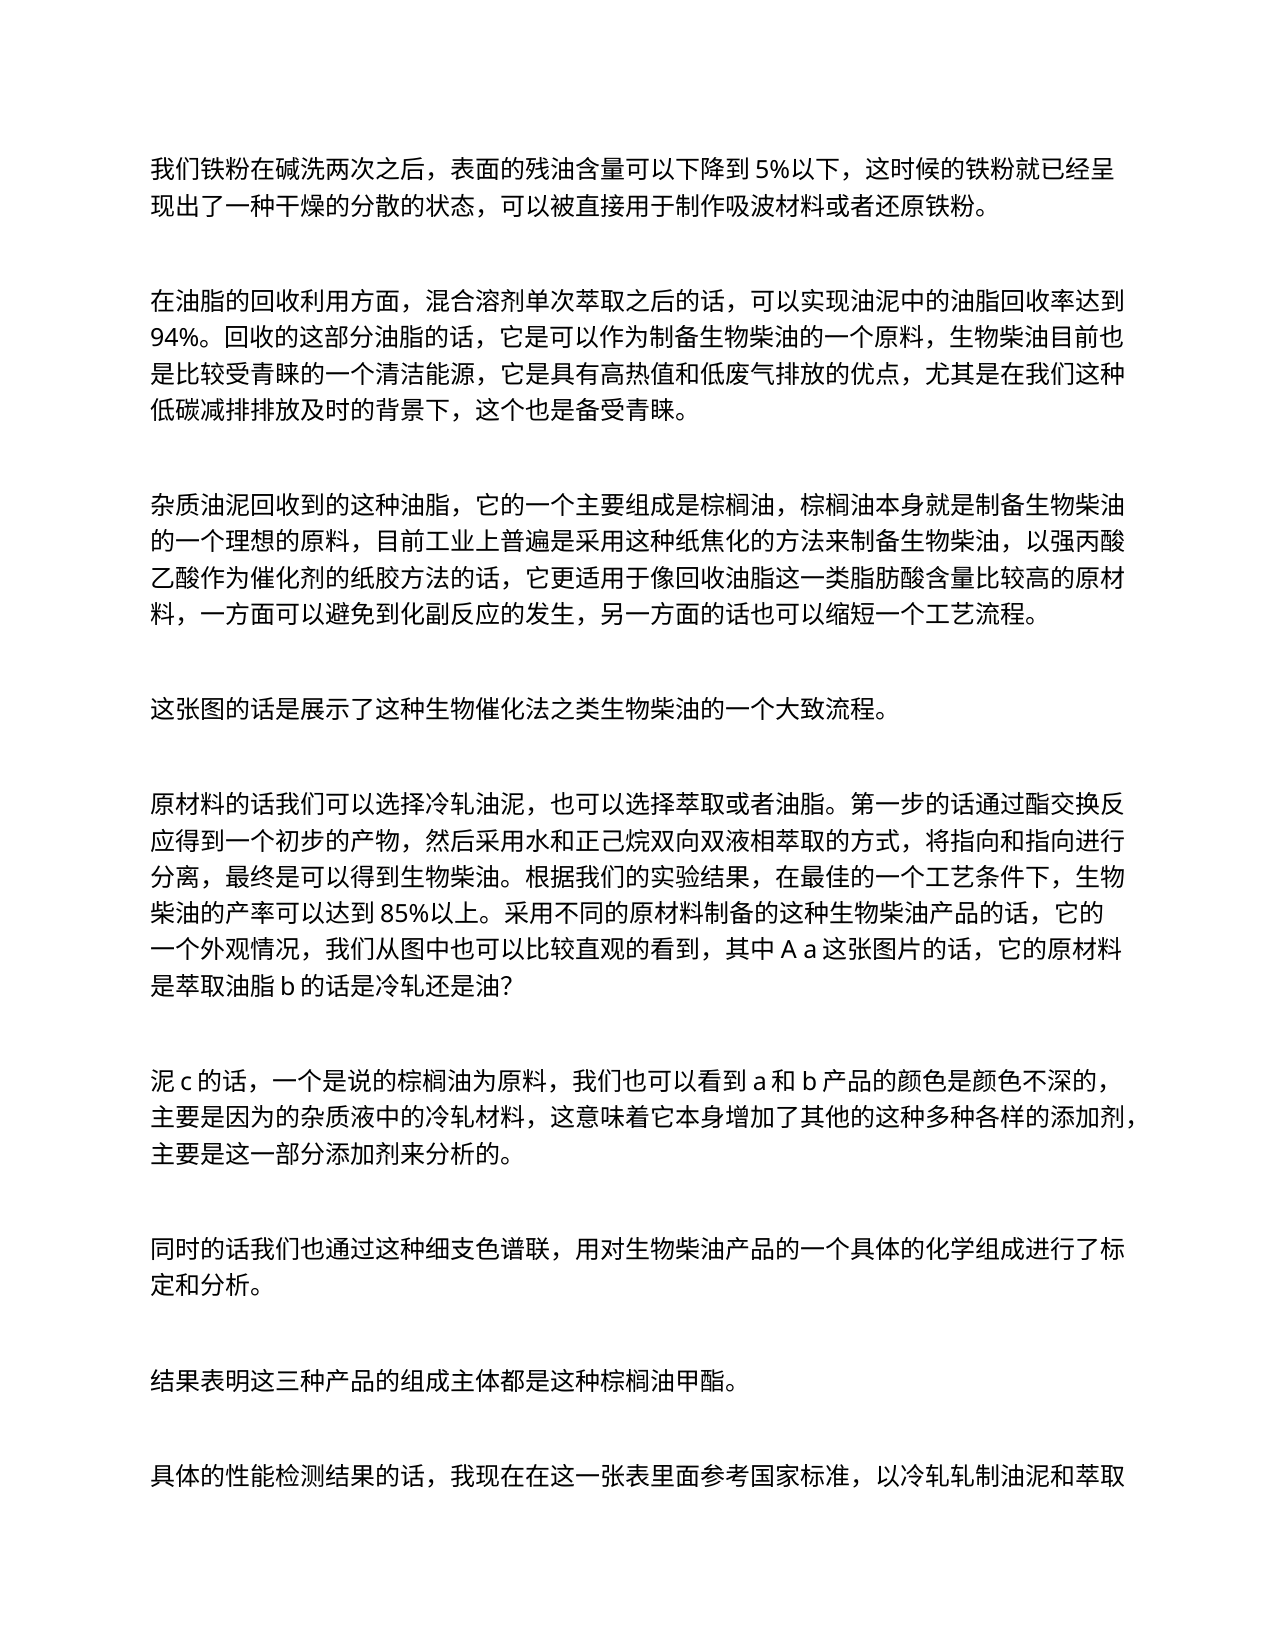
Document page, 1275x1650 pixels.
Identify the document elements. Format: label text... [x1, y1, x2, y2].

text 结果表明这三种产品的组成主体都是这种棕榈油甲酯。 [150, 1327, 1125, 1397]
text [150, 150, 1125, 222]
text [150, 1422, 1125, 1492]
text 同时的话我们也通过这种细支色谱联，用对生物柴油产品的一个具体的化学组成进行了标定和分析。 [150, 1195, 1125, 1302]
text 原材料的话我们可以选择冷轧油泥，也可以选择萃取或者油脂。第一步的话通过酯交换反应得到一个初步的产物，然后采用水和正己烷双向双液相萃取的方式，将指向和指向进行分离，最终是可以得到生物柴油。根据我们的实验结果，在最佳的一个工艺条件下，生物柴油的产率可以达到85%以上。采用不同的原材料制备的这种生物柴油产品的话，它的一个外观情况，我们从图中也可以比较直观的看到，其中 A a这张图片的话，它的原材料是萃取油脂b的话是冷轧还是油？ [150, 751, 1125, 1002]
text 杂质油泥回收到的这种油脂，它的一个主要组成是棕榈油，棕榈油本身就是制备生物柴油的一个理想的原料，目前工业上普遍是采用这种纸焦化的方法来制备生物柴油，以强丙酸乙酸作为催化剂的纸胶方法的话，它更适用于像回收油脂这一类脂肪酸含量比较高的原材料，一方面可以避免到化副反应的发生，另一方面的话也可以缩短一个工艺流程。 [150, 452, 1125, 631]
text 在油脂的回收利用方面，混合溶剂单次萃取之后的话，可以实现油泥中的油脂回收率达到94%。回收的这部分油脂的话，它是可以作为制备生物柴油的一个原料，生物柴油目前也是比较受青睐的一个清洁能源，它是具有高热值和低废气排放的优点，尤其是在我们这种低碳减排排放及时的背景下，这个也是备受青睐。 [150, 247, 1125, 427]
text 泥c的话，一个是说的棕榈油为原料，我们也可以看到 a和b产品的颜色是颜色不深的，主要是因为的杂质液中的冷轧材料，这意味着它本身增加了其他的这种多种各样的添加剂，主要是这一部分添加剂来分析的。 [150, 1027, 1125, 1170]
text 这张图的话是展示了这种生物催化法之类生物柴油的一个大致流程。 [150, 656, 1125, 726]
